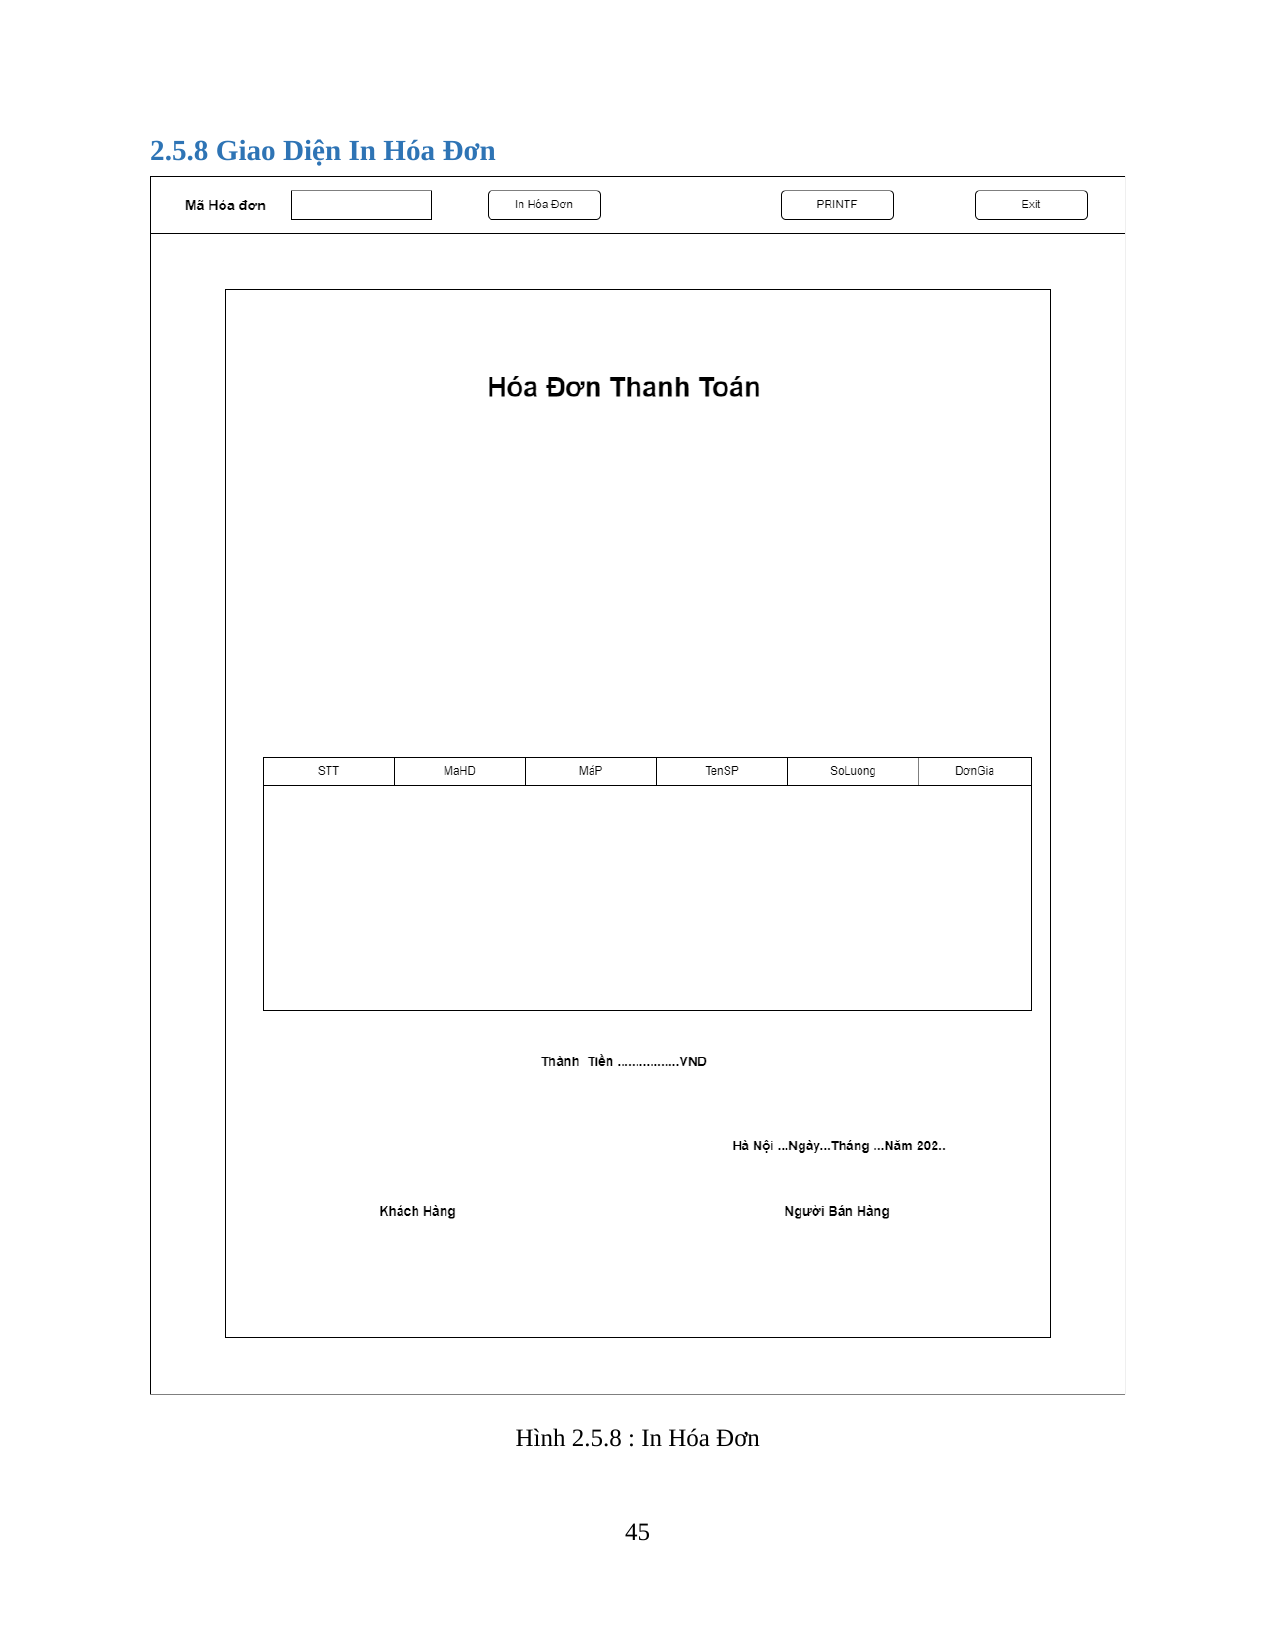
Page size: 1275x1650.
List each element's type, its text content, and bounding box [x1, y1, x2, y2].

picture [150, 176, 1125, 1395]
subtitle 2.5.8 Giao Diện In Hóa Đơn [150, 133, 1125, 166]
text Hình 2.5.8 : In Hóa Đơn [150, 1423, 1125, 1452]
